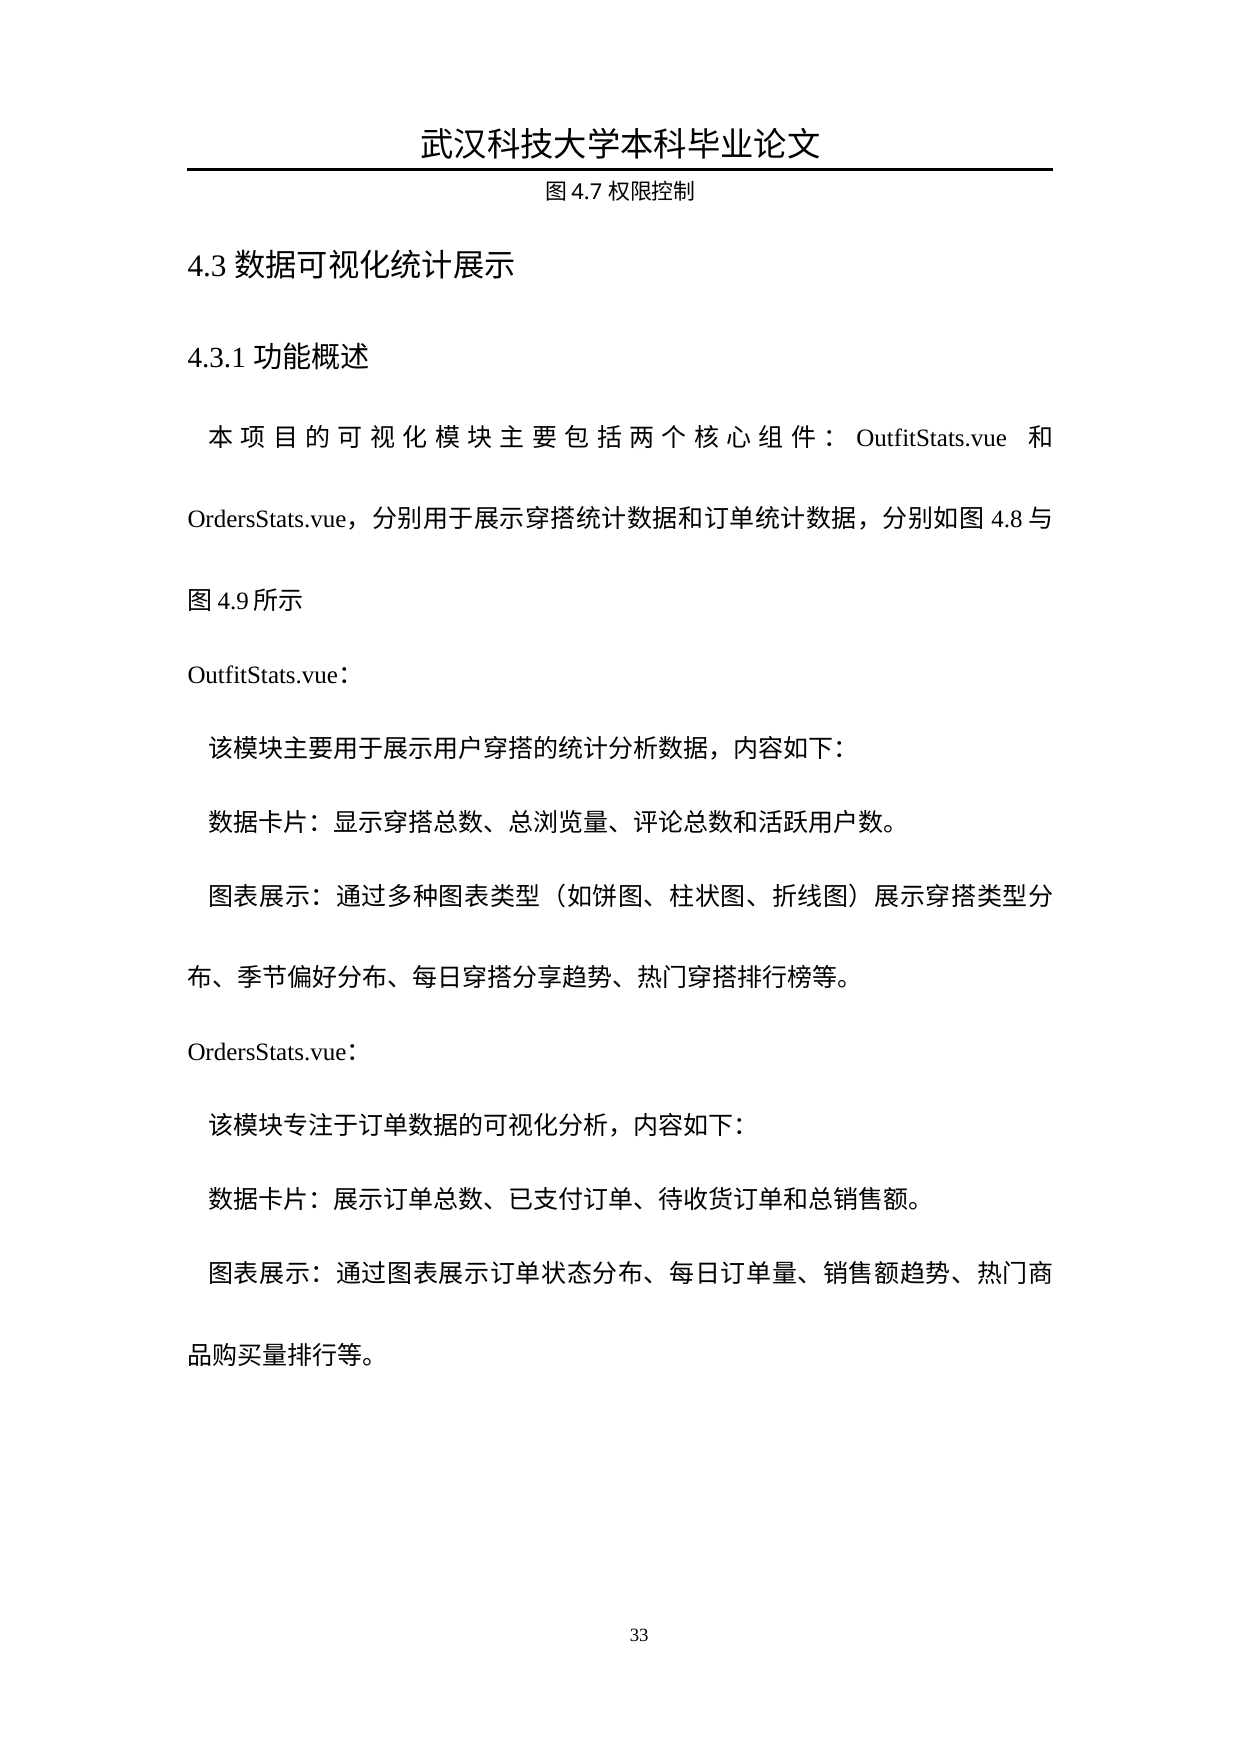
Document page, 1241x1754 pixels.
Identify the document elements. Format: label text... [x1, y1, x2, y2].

text 数据卡片：展示订单总数、已支付订单、待收货订单和总销售额。 [187, 1165, 1053, 1230]
text 图表展示：通过图表展示订单状态分布、每日订单量、销售额趋势、热门商品购买量排行等。 [187, 1239, 1053, 1386]
text 该模块专注于订单数据的可视化分析，内容如下： [187, 1091, 1053, 1156]
text 本项目的可视化模块主要包括两个核心组件：OutfitStats.vue 和 OrdersStats.vue，分别用于展示穿搭统计数据和订单统计数据，分别如图4.8与图4.9所示 [187, 403, 1053, 631]
text 图表展示：通过多种图表类型（如饼图、柱状图、折线图）展示穿搭类型分布、季节偏好分布、每日穿搭分享趋势、热门穿搭排行榜等。 [187, 862, 1053, 1008]
subtitle 4.3 数据可视化统计展示 [187, 230, 1053, 295]
text 图4.7 权限控制 [187, 173, 1053, 206]
text OutfitStats.vue： [187, 640, 1053, 705]
subtitle 4.3.1 功能概述 [187, 322, 1053, 387]
text 数据卡片：显示穿搭总数、总浏览量、评论总数和活跃用户数。 [187, 788, 1053, 853]
text 该模块主要用于展示用户穿搭的统计分析数据，内容如下： [187, 714, 1053, 779]
text OrdersStats.vue： [187, 1017, 1053, 1082]
